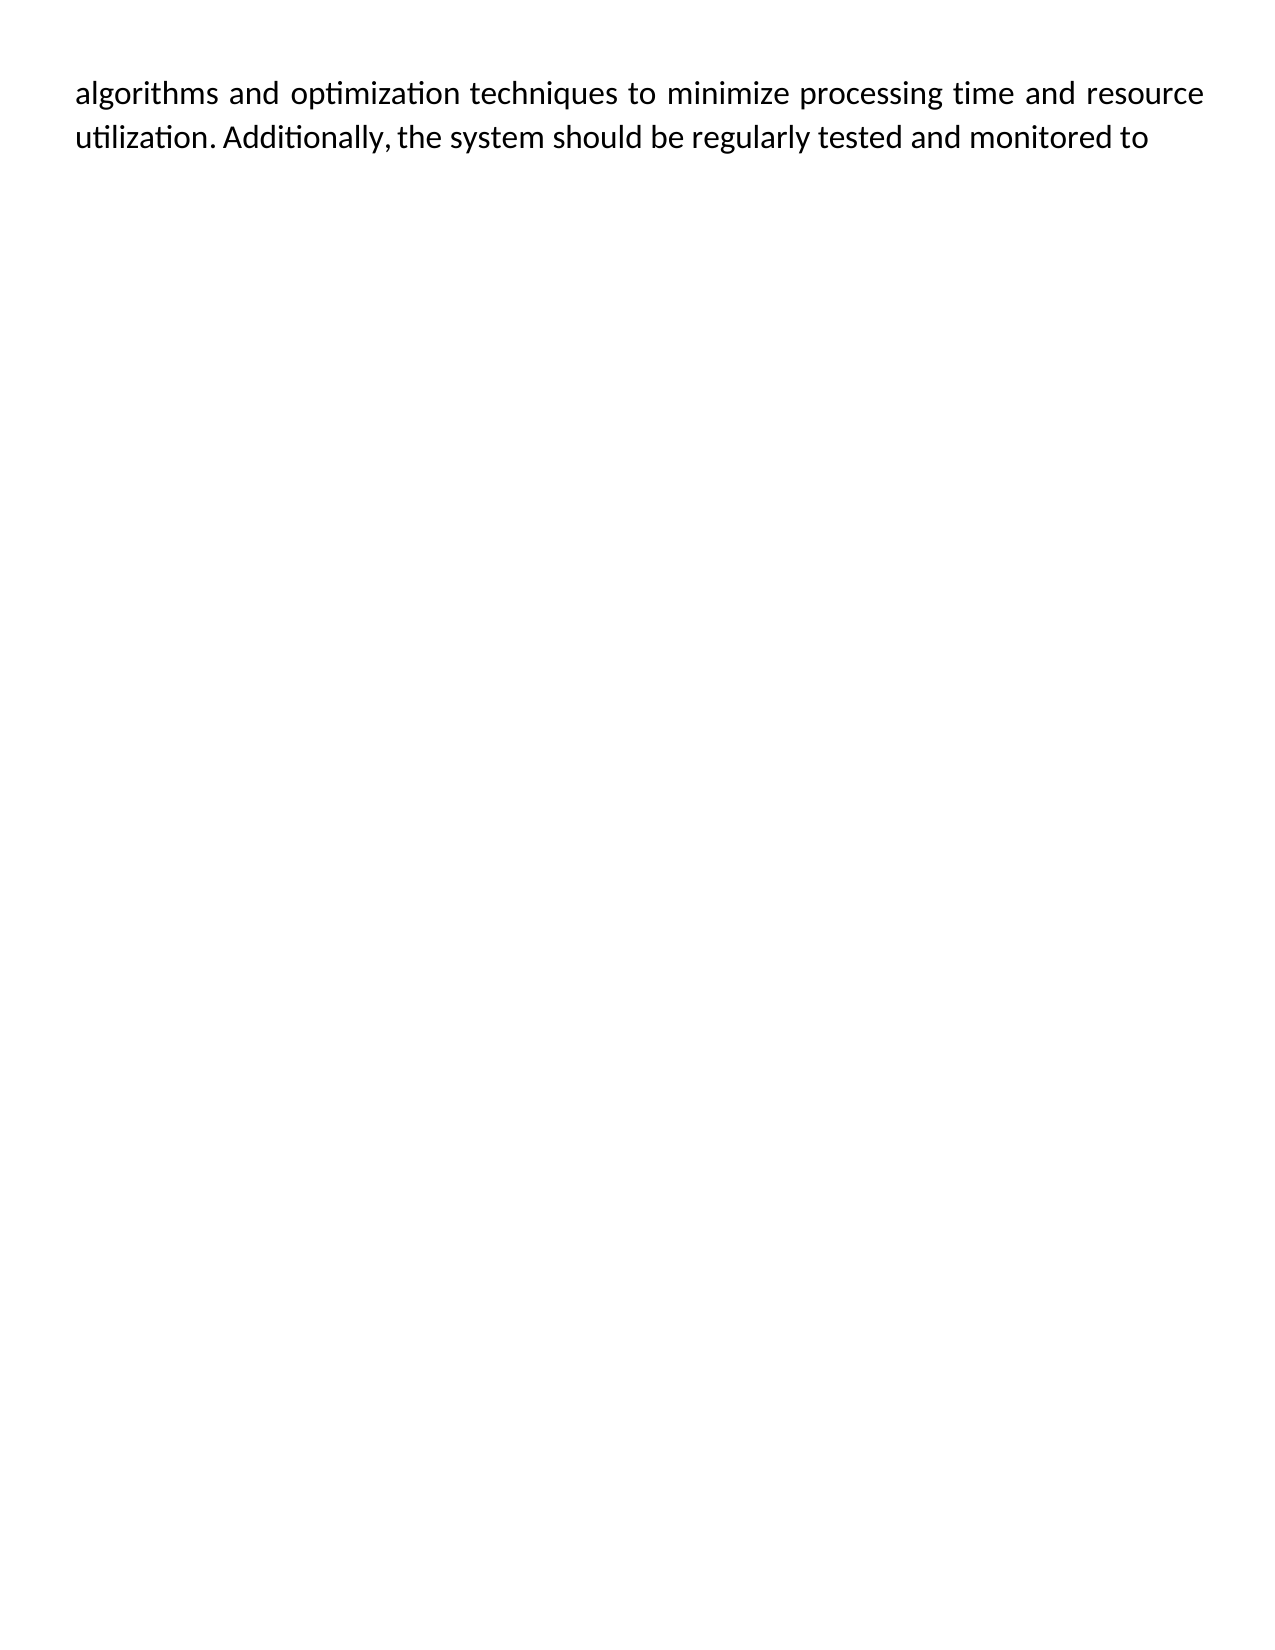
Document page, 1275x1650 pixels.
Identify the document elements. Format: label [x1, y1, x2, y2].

text [75, 72, 1204, 157]
